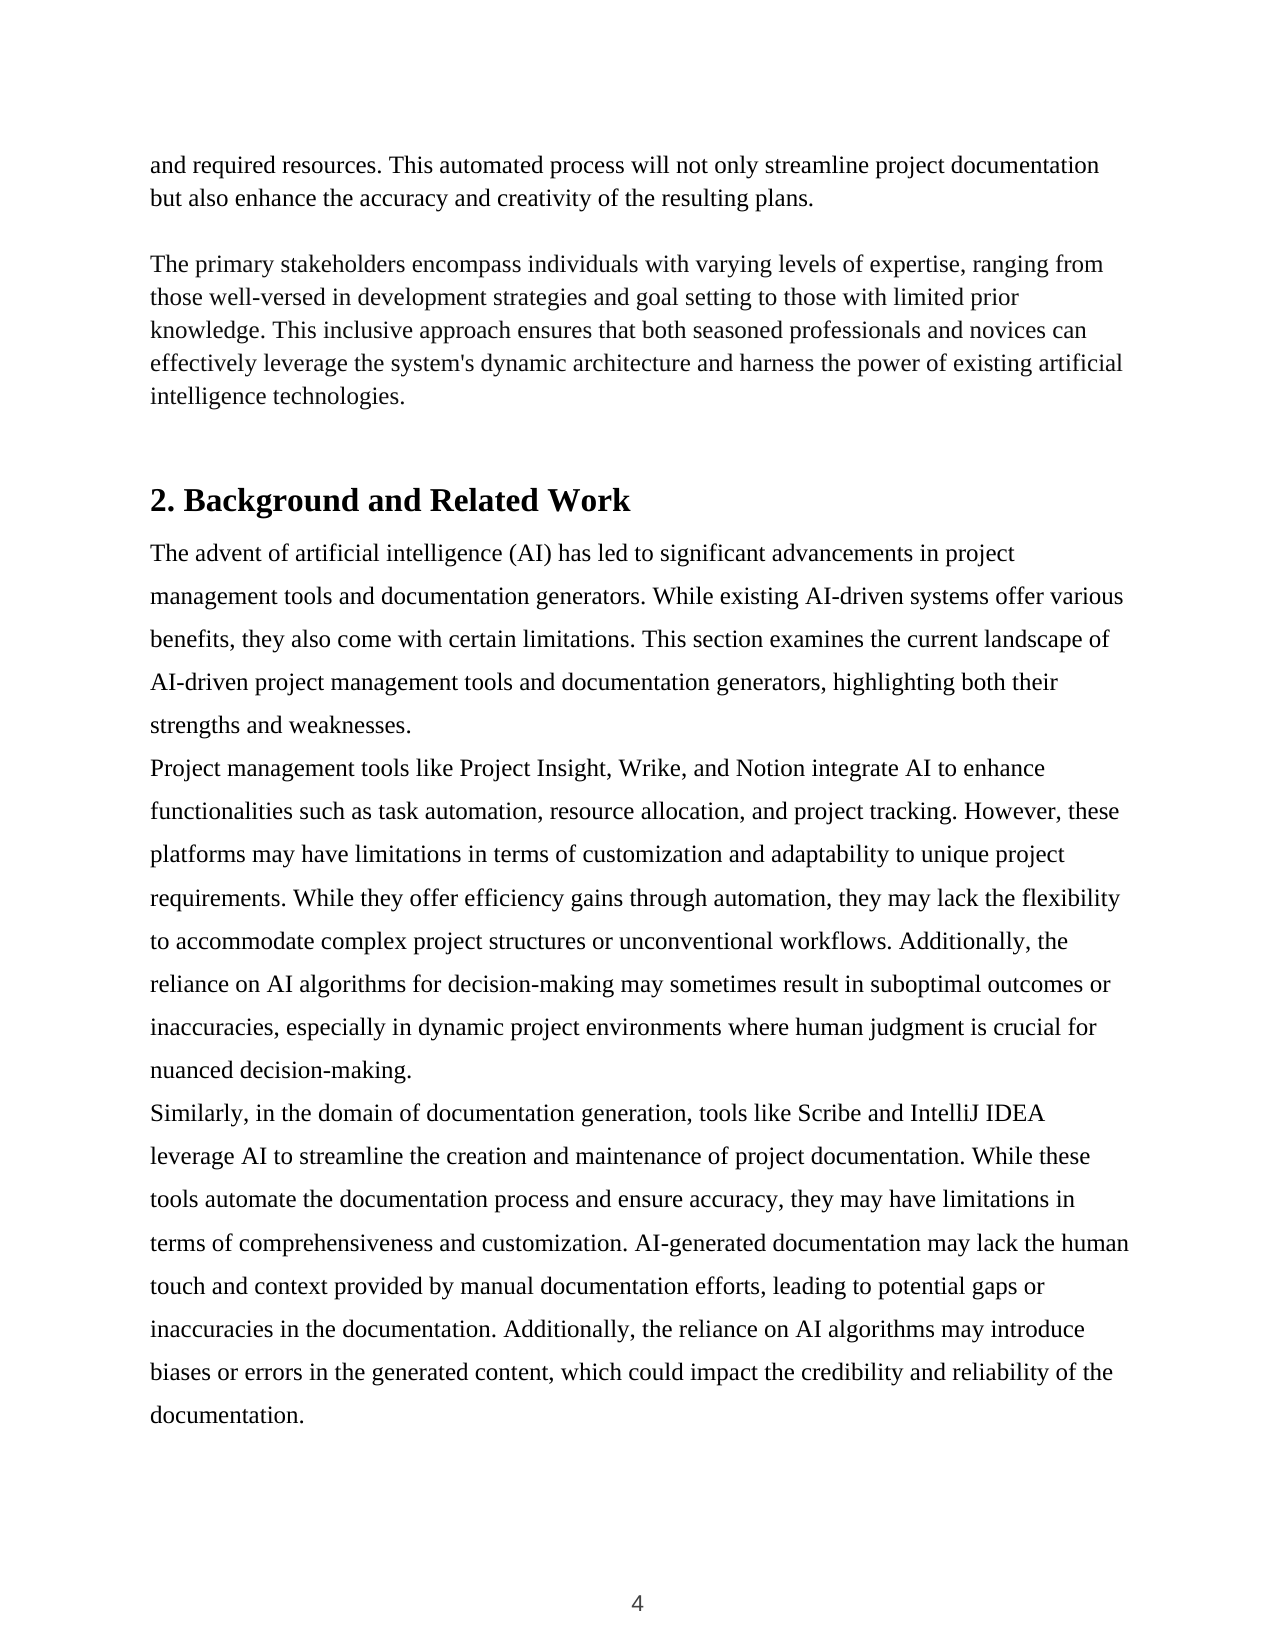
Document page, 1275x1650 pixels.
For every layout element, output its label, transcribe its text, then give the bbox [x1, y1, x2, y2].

text Similarly, in the domain of documentation generation, tools like Scribe and IntelliJ IDEA leverage AI to streamline the creation and maintenance of project documentation. While these tools automate the documentation process and ensure accuracy, they may have limitations in terms of comprehensiveness and customization. AI-generated documentation may lack the human touch and context provided by manual documentation efforts, leading to potential gaps or inaccuracies in the documentation. Additionally, the reliance on AI algorithms may introduce biases or errors in the generated content, which could impact the credibility and reliability of the documentation. [150, 1098, 1134, 1429]
text The advent of artificial intelligence (AI) has led to significant advancements in project management tools and documentation generators. While existing AI-driven systems offer various benefits, they also come with certain limitations. This section examines the current landscape of AI-driven project management tools and documentation generators, highlighting both their strengths and weaknesses. [150, 538, 1134, 739]
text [150, 150, 1134, 212]
text 2. Background and Related Work [150, 480, 1134, 518]
text Project management tools like Project Insight, Wrike, and Notion integrate AI to enhance functionalities such as task automation, resource allocation, and project tracking. However, these platforms may have limitations in terms of customization and adaptability to unique project requirements. While they offer efficiency gains through automation, they may lack the flexibility to accommodate complex project structures or unconventional workflows. Additionally, the reliance on AI algorithms for decision-making may sometimes result in suboptimal outcomes or inaccuracies, especially in dynamic project environments where human judgment is crucial for nuanced decision-making. [150, 753, 1134, 1084]
text The primary stakeholders encompass individuals with varying levels of expertise, ranging from those well-versed in development strategies and goal setting to those with limited prior knowledge. This inclusive approach ensures that both seasoned professionals and novices can effectively leverage the system's dynamic architecture and harness the power of existing artificial intelligence technologies. [150, 249, 1134, 410]
